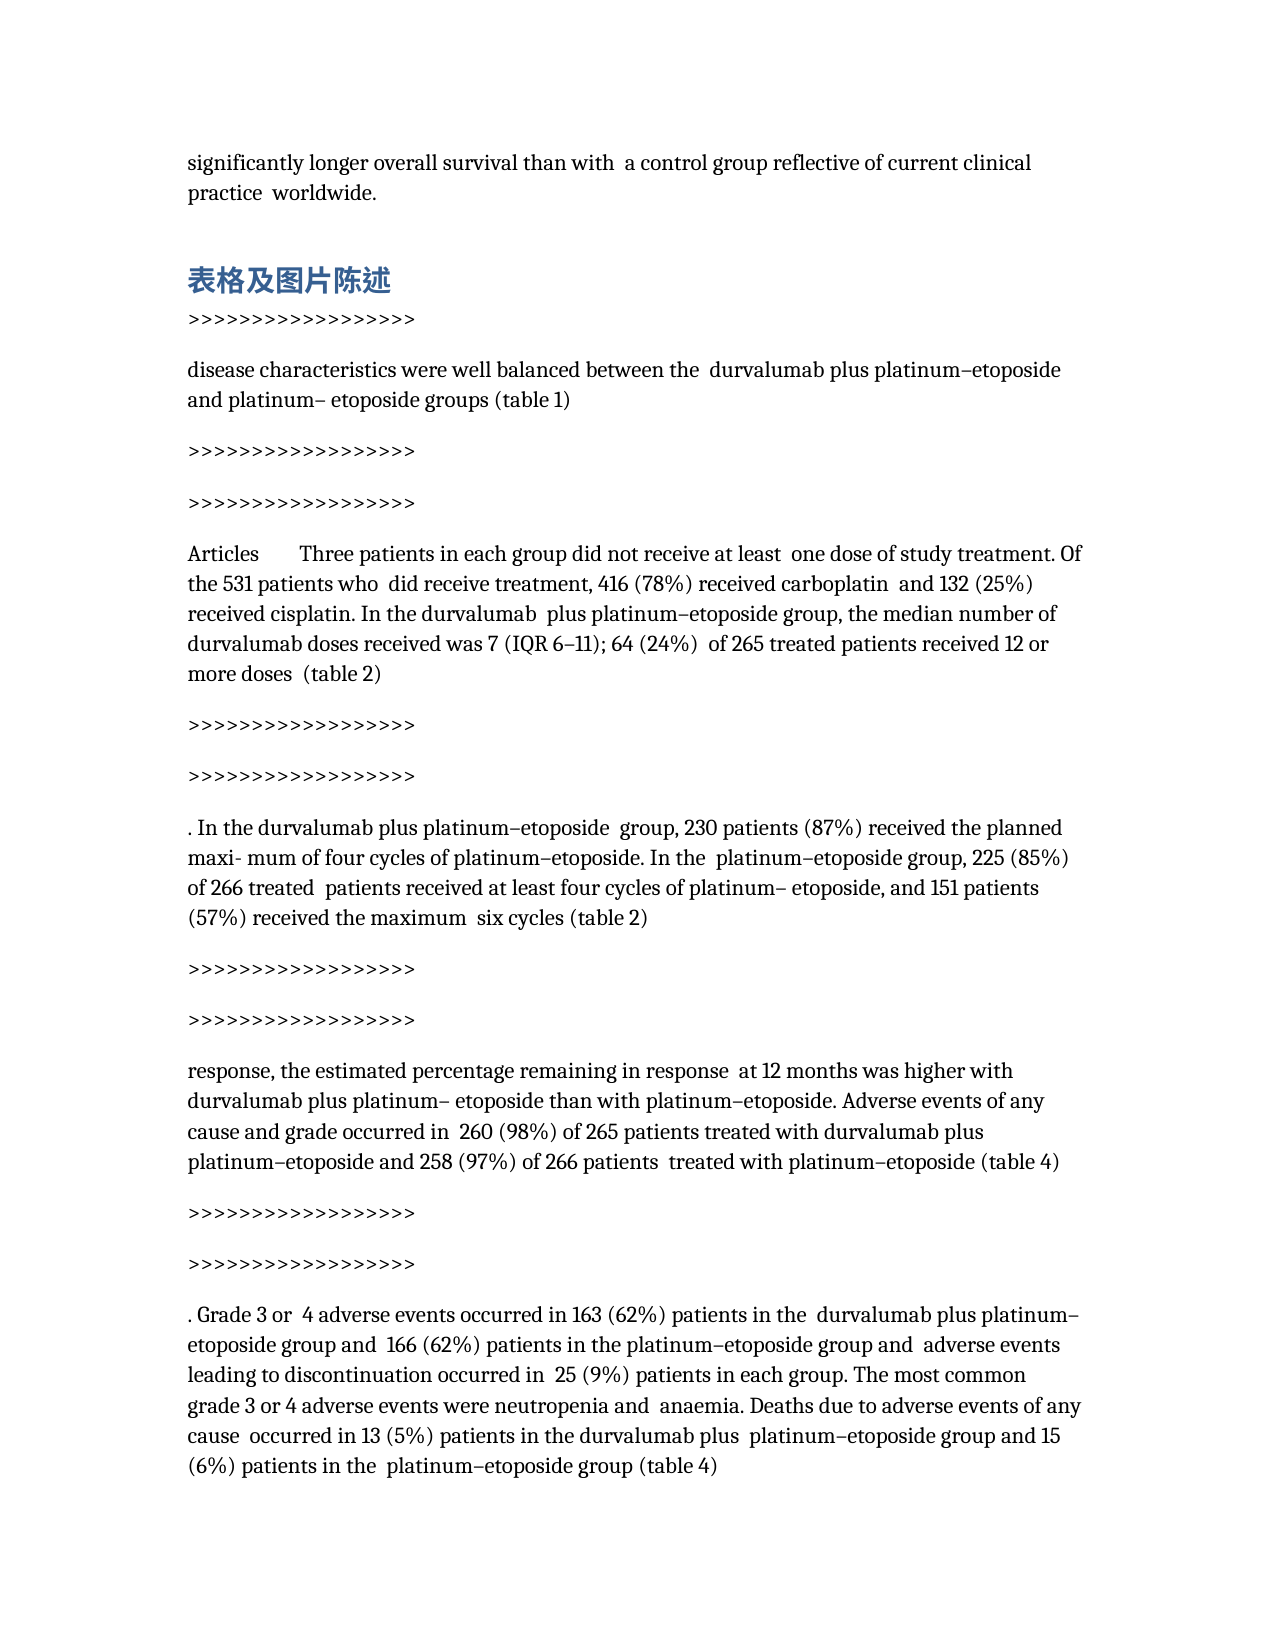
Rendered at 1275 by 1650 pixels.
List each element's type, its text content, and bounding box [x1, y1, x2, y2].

subtitle 表格及图片陈述 [187, 260, 1087, 300]
text >>>>>>>>>>>>>>>>>> [187, 763, 1087, 790]
text response, the estimated percentage remaining in response at 12 months was higher with durvalumab plus platinum– etoposide than with platinum–etoposide. Adverse events of any cause and grade occurred in 260 (98%) of 265 patients treated with durvalumab plus platinum–etoposide and 258 (97%) of 266 patients treated with platinum–etoposide (table 4) [187, 1058, 1087, 1175]
text Articles Three patients in each group did not receive at least one dose of study treatment. Of the 531 patients who did receive treatment, 416 (78%) received carboplatin and 132 (25%) received cisplatin. In the durvalumab plus platinum–etoposide group, the median number of durvalumab doses received was 7 (IQR 6–11); 64 (24%) of 265 treated patients received 12 or more doses (table 2) [187, 540, 1087, 688]
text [187, 150, 1087, 207]
text >>>>>>>>>>>>>>>>>> [187, 956, 1087, 982]
text >>>>>>>>>>>>>>>>>> [187, 712, 1087, 739]
text >>>>>>>>>>>>>>>>>> [187, 306, 1087, 332]
text . Grade 3 or 4 adverse events occurred in 163 (62%) patients in the durvalumab plus platinum–etoposide group and 166 (62%) patients in the platinum–etoposide group and adverse events leading to discontinuation occurred in 25 (9%) patients in each group. The most common grade 3 or 4 adverse events were neutropenia and anaemia. Deaths due to adverse events of any cause occurred in 13 (5%) patients in the durvalumab plus platinum–etoposide group and 15 (6%) patients in the platinum–etoposide group (table 4) [187, 1302, 1087, 1479]
text >>>>>>>>>>>>>>>>>> [187, 489, 1087, 516]
text disease characteristics were well balanced between the durvalumab plus platinum–etoposide and platinum– etoposide groups (table 1) [187, 357, 1087, 414]
text >>>>>>>>>>>>>>>>>> [187, 1200, 1087, 1226]
text >>>>>>>>>>>>>>>>>> [187, 438, 1087, 465]
text . In the durvalumab plus platinum–etoposide group, 230 patients (87%) received the planned maxi- mum of four cycles of platinum–etoposide. In the platinum–etoposide group, 225 (85%) of 266 treated patients received at least four cycles of platinum– etoposide, and 151 patients (57%) received the maximum six cycles (table 2) [187, 814, 1087, 931]
text >>>>>>>>>>>>>>>>>> [187, 1251, 1087, 1277]
text >>>>>>>>>>>>>>>>>> [187, 1007, 1087, 1033]
